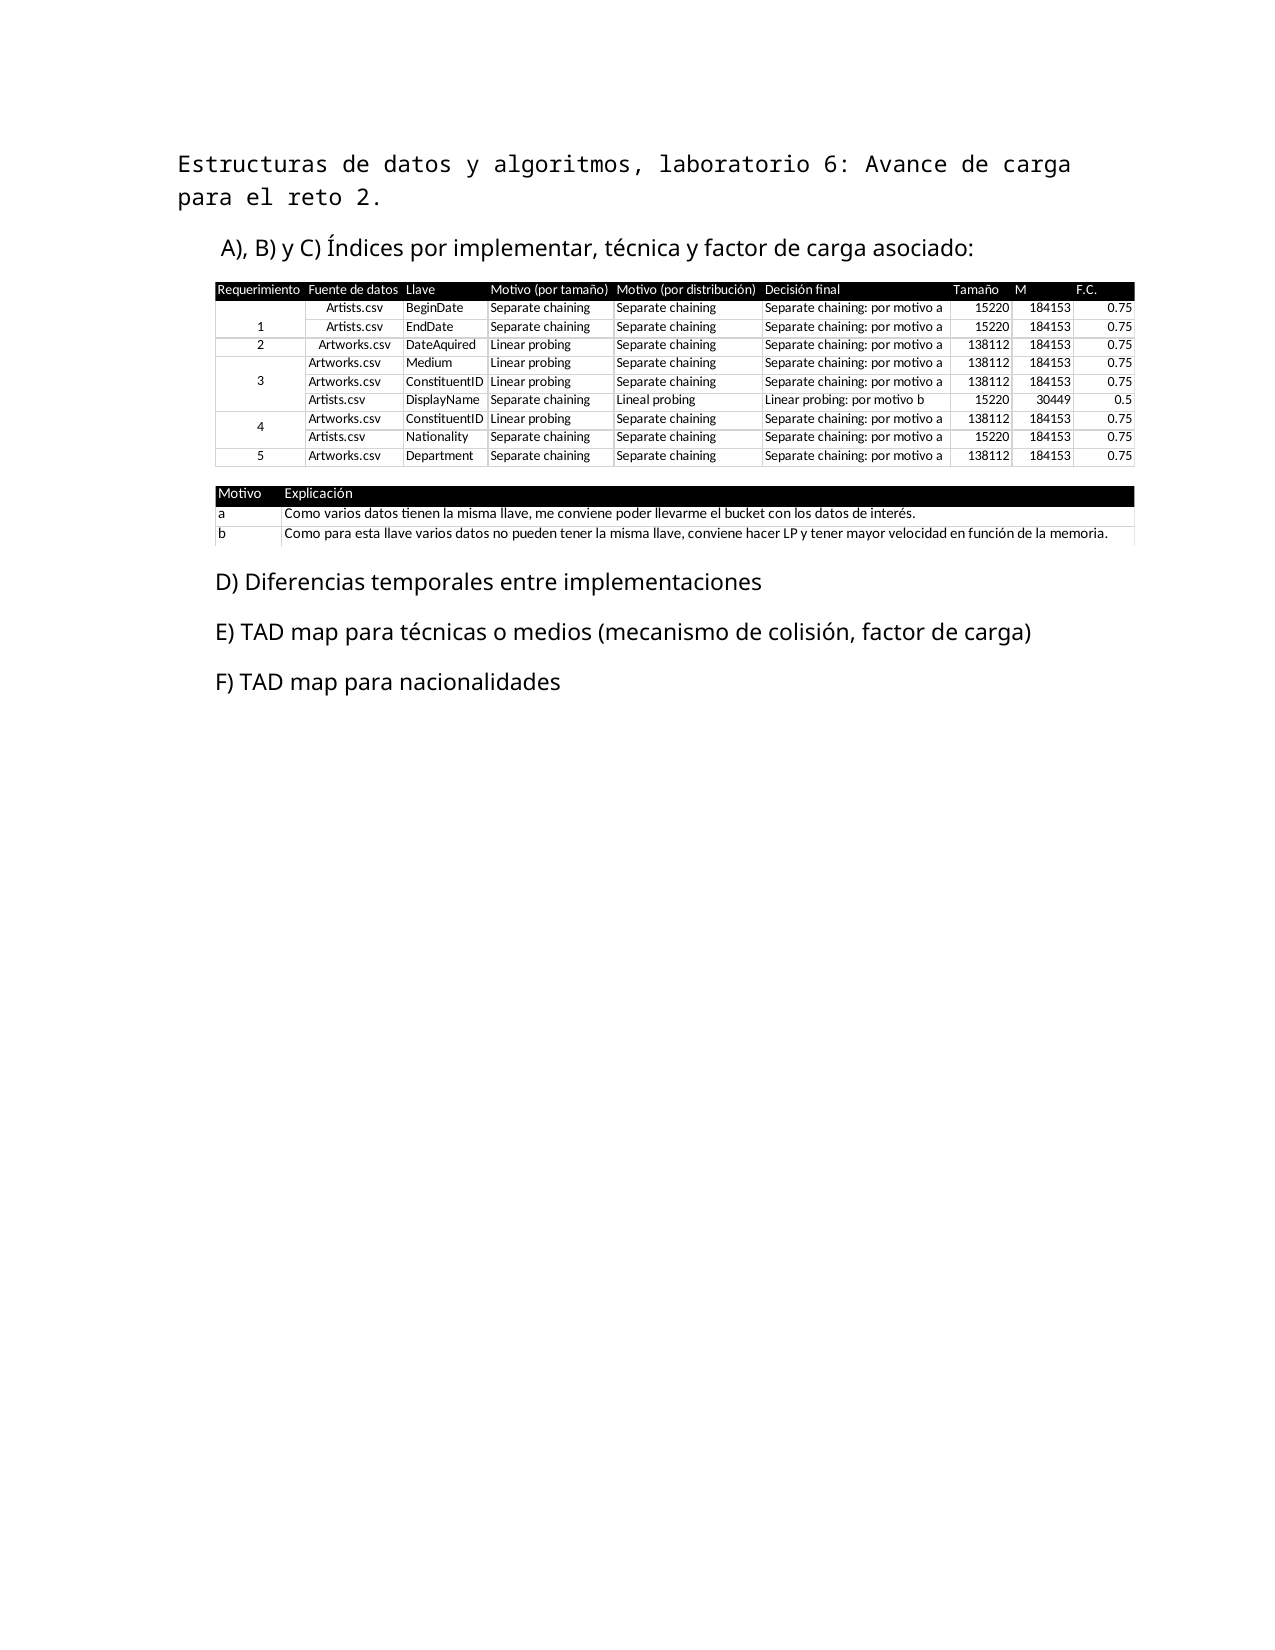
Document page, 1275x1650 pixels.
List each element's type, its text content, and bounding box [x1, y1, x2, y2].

text Estructuras de datos y algoritmos, laboratorio 6: Avance de carga para el reto 2. [177, 148, 1098, 213]
text D) Diferencias temporales entre implementaciones [215, 565, 1098, 597]
text F) TAD map para nacionalidades [215, 666, 1098, 697]
text A), B) y C) Índices por implementar, técnica y factor de carga asociado: [215, 232, 1098, 263]
text E) TAD map para técnicas o medios (mecanismo de colisión, factor de carga) [215, 616, 1098, 647]
